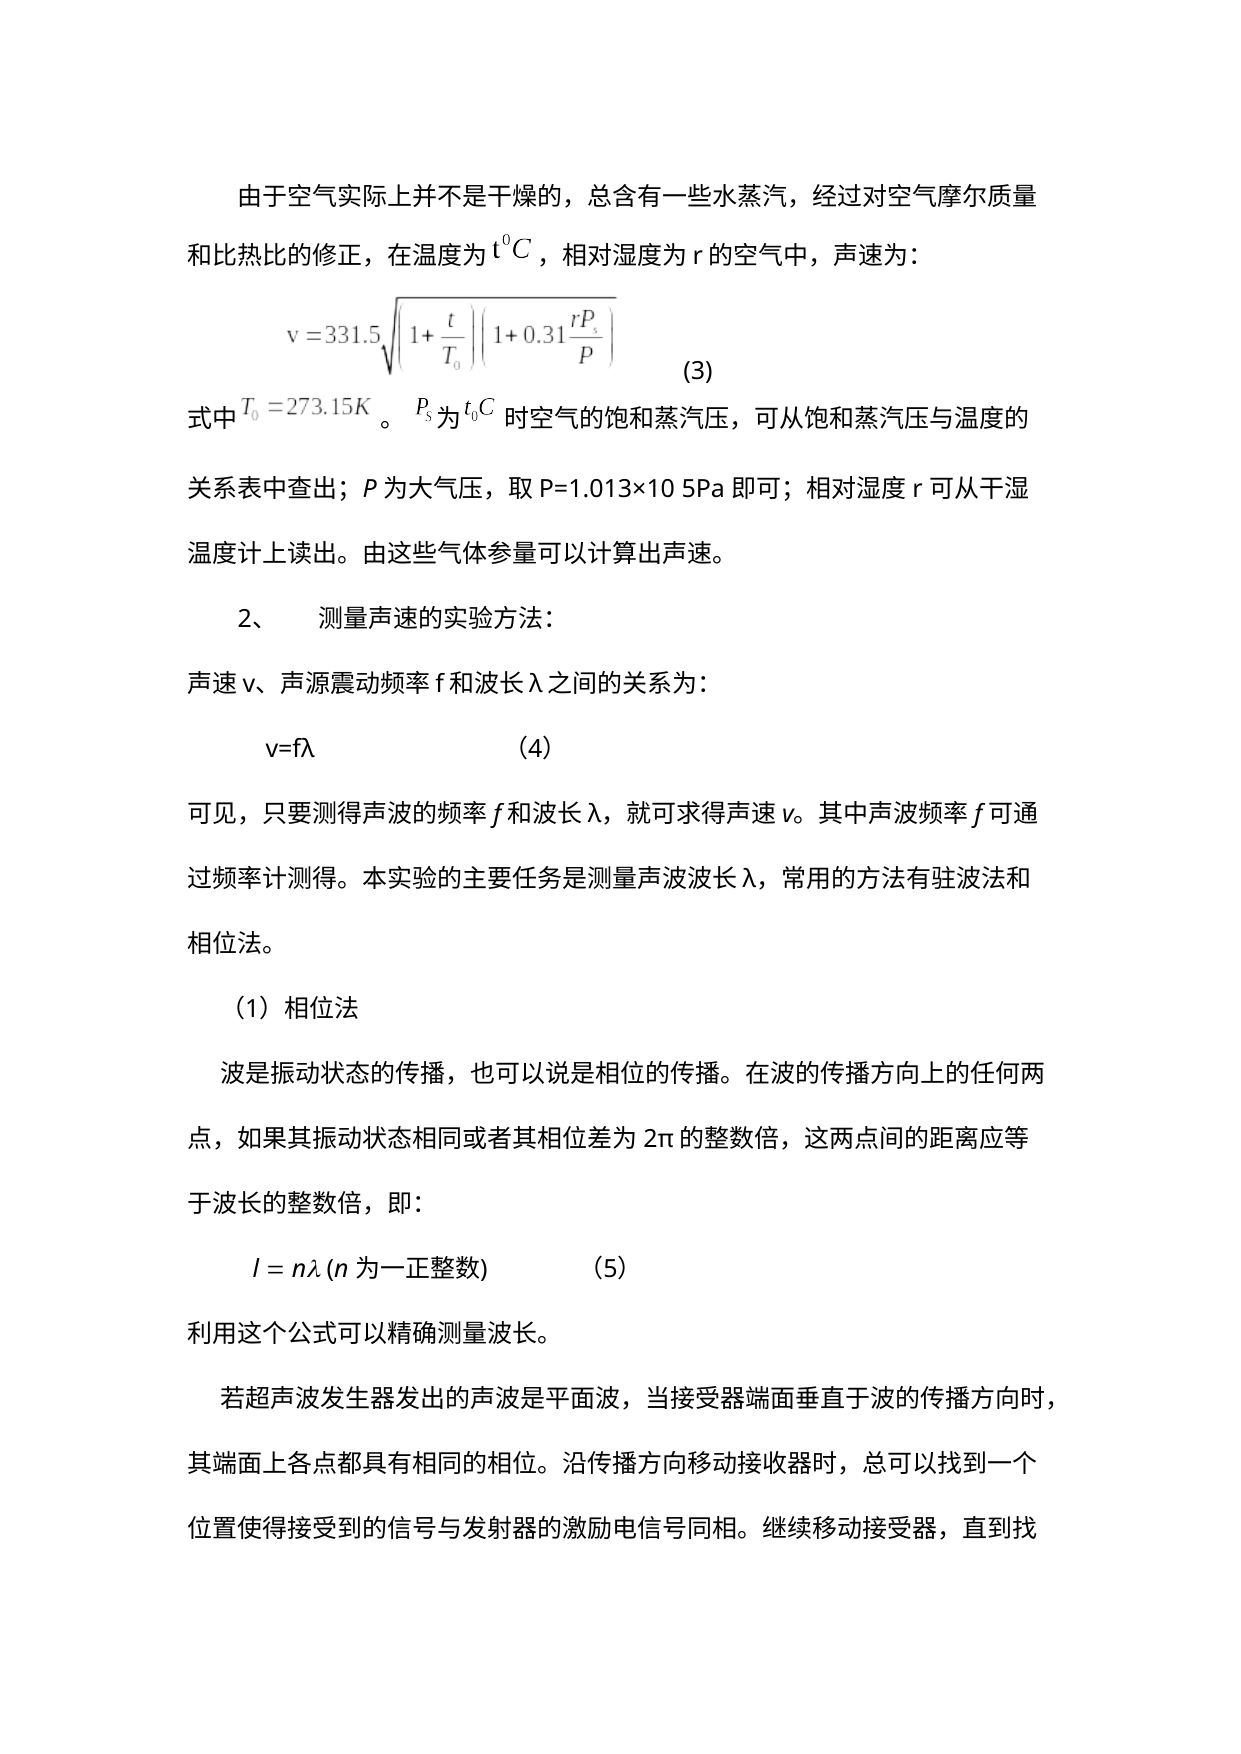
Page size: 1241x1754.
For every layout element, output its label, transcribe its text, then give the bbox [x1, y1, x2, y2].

text l n (n 为一正整数) （5） [187, 1234, 1053, 1299]
text （1）相位法 [187, 974, 1053, 1039]
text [187, 1364, 1053, 1559]
text 式中 。 为 时空气的饱和蒸汽压，可从饱和蒸汽压与温度的关系表中查出；P 为大气压，取 P=1.013×10 5Pa 即可；相对湿度 r 可从干湿温度计上读出。由这些气体参量可以计算出声速。 [187, 389, 1053, 584]
text v=fλ （4） [187, 714, 1053, 779]
text 利用这个公式可以精确测量波长。 [187, 1299, 1053, 1364]
text 可见，只要测得声波的频率 f 和波长λ，就可求得声速 v。其中声波频率 f 可通过频率计测得。本实验的主要任务是测量声波波长λ，常用的方法有驻波法和相位法。 [187, 779, 1053, 974]
text 声速v、声源震动频率f和波长λ之间的关系为： [187, 649, 1053, 714]
text 由于空气实际上并不是干燥的，总含有一些水蒸汽，经过对空气摩尔质量和比热比的修正，在温度为，相对湿度为r的空气中，声速为： [187, 162, 1053, 292]
text 波是振动状态的传播，也可以说是相位的传播。在波的传播方向上的任何两点，如果其振动状态相同或者其相位差为 2π的整数倍，这两点间的距离应等于波长的整数倍，即： [187, 1039, 1053, 1234]
list 测量声速的实验方法： [237, 584, 1053, 649]
text (3) [187, 292, 1053, 389]
